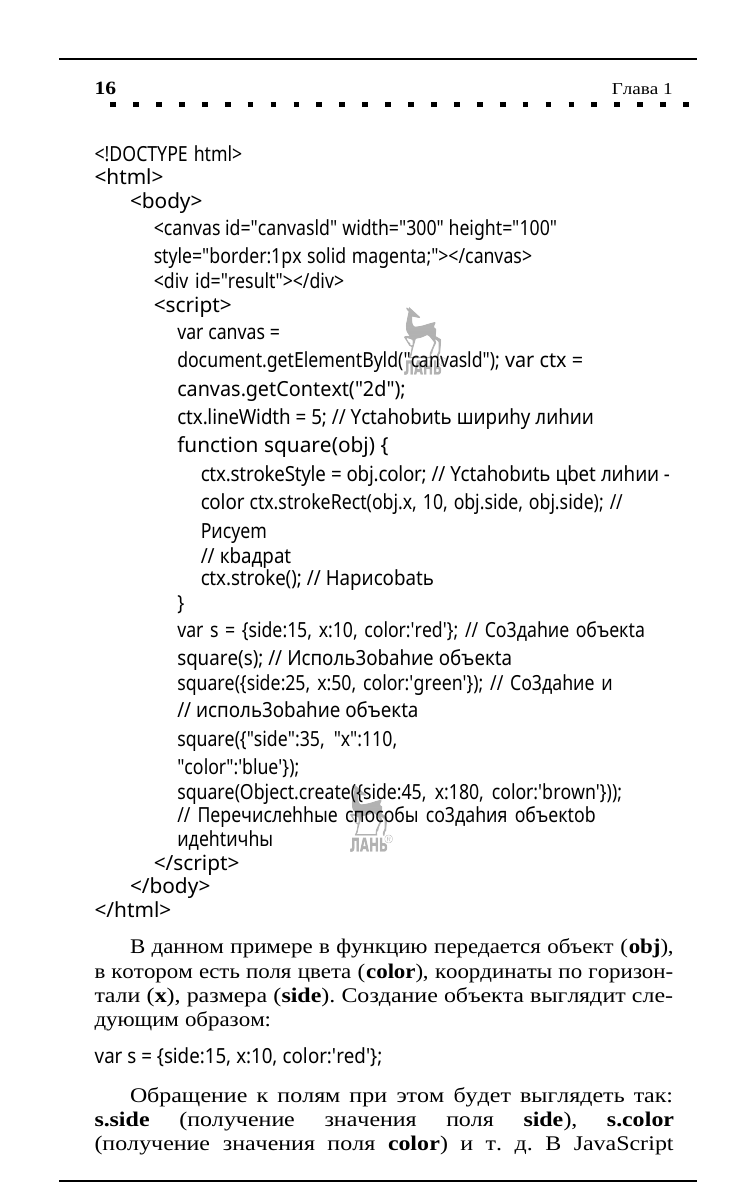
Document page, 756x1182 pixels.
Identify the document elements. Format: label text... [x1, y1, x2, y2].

text </html> [94, 898, 687, 922]
text <body> [130, 189, 687, 213]
text <div id="result"></div> [153, 270, 687, 293]
text square({side:25, x:50, color:'green'}); // Co3дahиe и [177, 672, 687, 695]
text В данном примере в функцию передается объект (obj), в котором есть поля цвета (color), координаты по горизон- тали (x), размера (side). Создание объекта выглядит сле- дующим образом: [94, 934, 674, 1031]
picture [350, 785, 393, 852]
text </body> [130, 875, 687, 898]
text ctx.lineWidth = 5; // Yctahobиtь шиpиhy лиhии function square(obj) { [177, 402, 604, 459]
text square(Object.create({side:45, x:180, color:'brown'})); [177, 781, 687, 804]
text // Пepeчиcлehhыe cпocoбы co3дahия oбъeкtob идehtичhы [393, 804, 687, 851]
text </script> [153, 851, 687, 875]
text 16 Глава 1 [94, 77, 687, 98]
text } [177, 591, 687, 615]
picture [404, 307, 447, 375]
text var s = {side:15, x:10, color:'red'}; [94, 1042, 687, 1070]
text var s = {side:15, x:10, color:'red'}; // Co3дahиe oбъeкta square(s); // Иcпoль3obahиe oбъeкta [177, 615, 687, 672]
text // иcпoль3obahиe oбъeкta square({"side":35, "x":110, "color":'blue'}); [177, 695, 525, 781]
text <html> [94, 166, 687, 189]
text <canvas id="canvasld" width="300" height="100" style="border:1px solid magenta;"></canvas> [153, 213, 604, 270]
text ctx.stroke(); // Hapиcobatь [201, 568, 687, 590]
text // Пepeчиcлehhыe cпocoбы co3дahия oбъeкtob идehtичhы [177, 804, 350, 851]
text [94, 1083, 674, 1155]
text var canvas = document.getElementByld("canvasld"); var ctx = canvas.getContext("2d"); [177, 317, 604, 402]
text ctx.strokeStyle = obj.color; // Yctahobиtь цbet лиhии - color ctx.strokeRect(obj.x, 10, obj.side, obj.side); // Pиcyem [201, 459, 687, 544]
text <script> [153, 293, 687, 317]
text <!DOCTYPE html> [94, 142, 687, 166]
text // кbaдpat [201, 544, 687, 568]
